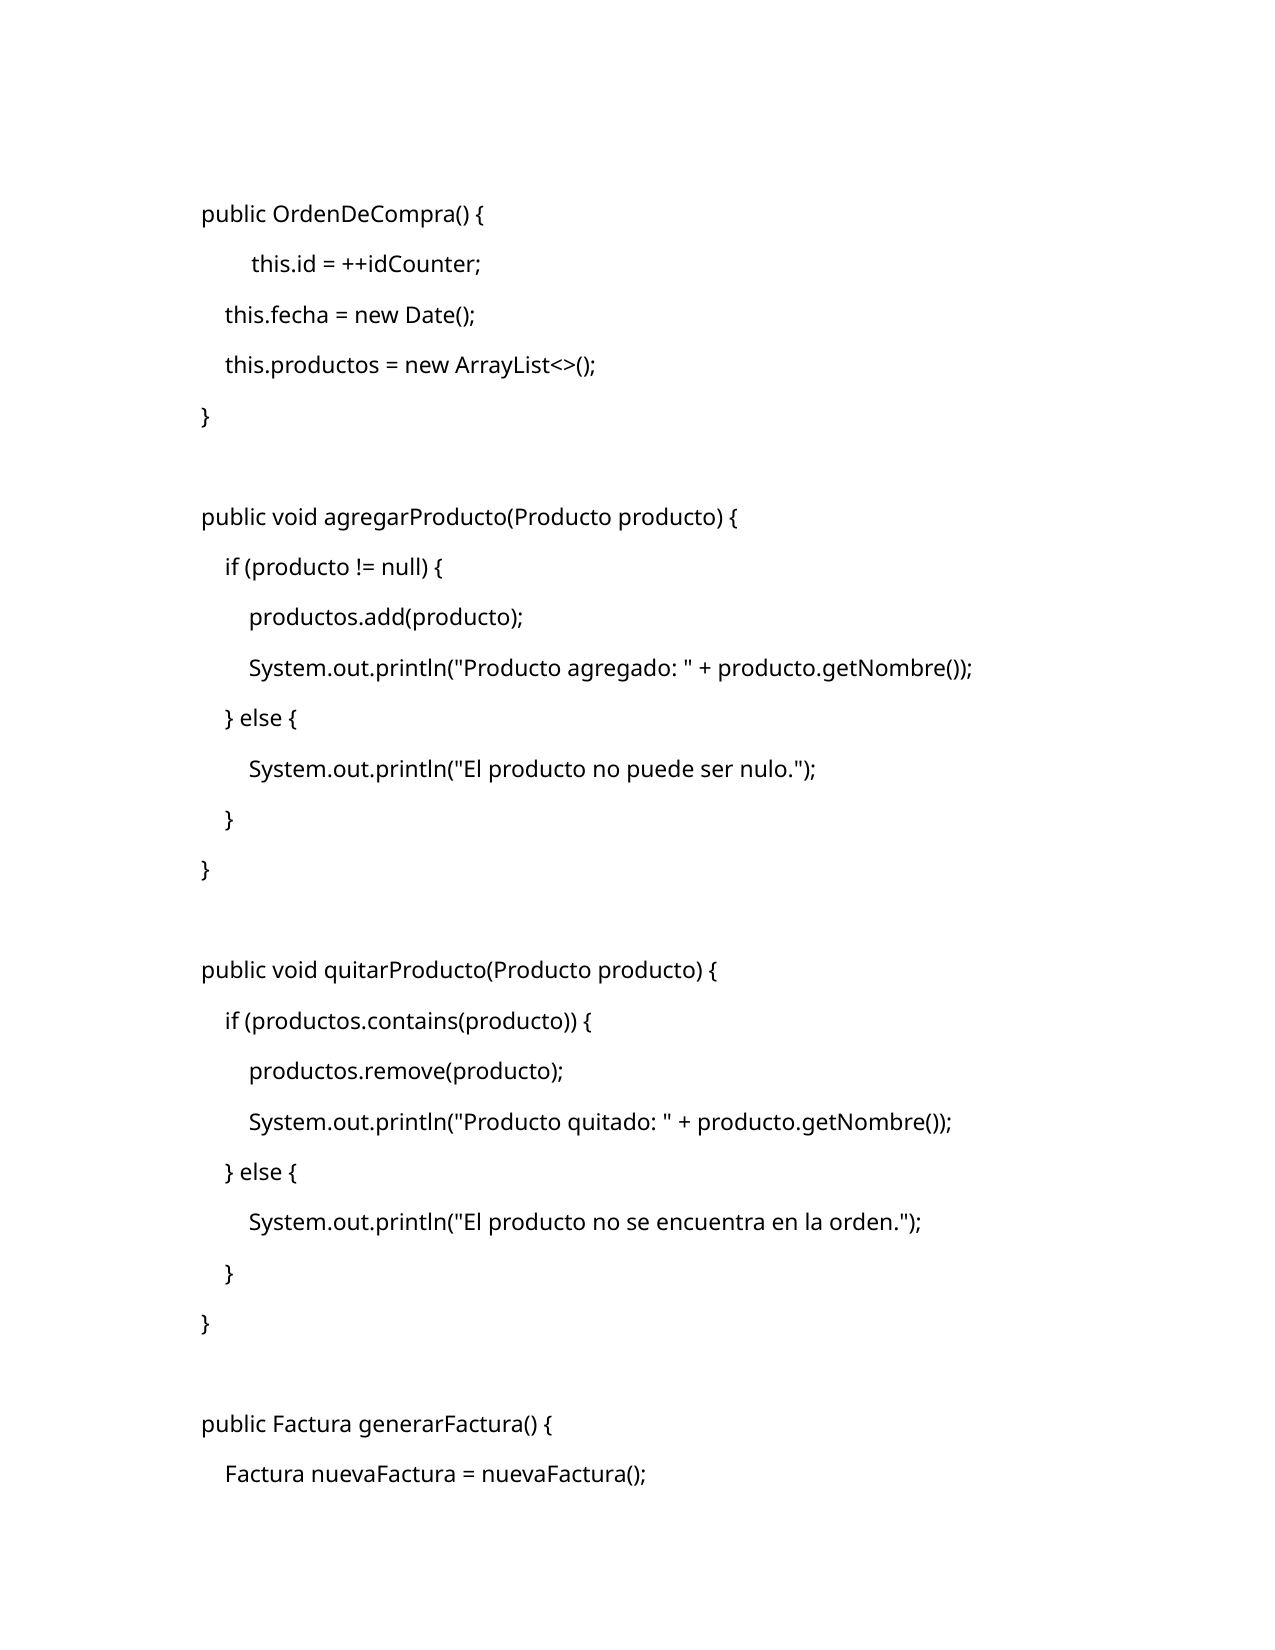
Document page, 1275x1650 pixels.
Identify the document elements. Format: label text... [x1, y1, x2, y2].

text Factura nuevaFactura = nuevaFactura(); [177, 1458, 1098, 1490]
text } [177, 853, 1098, 885]
text public Factura generarFactura() { [177, 1408, 1098, 1439]
text } [177, 1257, 1098, 1288]
text productos.remove(producto); [177, 1055, 1098, 1086]
text } else { [177, 702, 1098, 733]
text this.productos = new ArrayList<>(); [177, 349, 1098, 381]
text if (productos.contains(producto)) { [177, 1005, 1098, 1036]
text } [177, 1307, 1098, 1338]
text System.out.println("El producto no puede ser nulo."); [177, 753, 1098, 784]
text this.fecha = new Date(); [177, 299, 1098, 330]
text public void agregarProducto(Producto producto) { [177, 501, 1098, 532]
text System.out.println("Producto quitado: " + producto.getNombre()); [177, 1106, 1098, 1137]
text productos.add(producto); [177, 601, 1098, 633]
text } [177, 400, 1098, 431]
text System.out.println("El producto no se encuentra en la orden."); [177, 1206, 1098, 1238]
text public void quitarProducto(Producto producto) { [177, 954, 1098, 986]
text public OrdenDeCompra() { [177, 198, 1098, 229]
text System.out.println("Producto agregado: " + producto.getNombre()); [177, 652, 1098, 683]
text } else { [177, 1156, 1098, 1187]
text this.id = ++idCounter; [177, 248, 1098, 280]
text } [177, 803, 1098, 834]
text if (producto != null) { [177, 551, 1098, 582]
